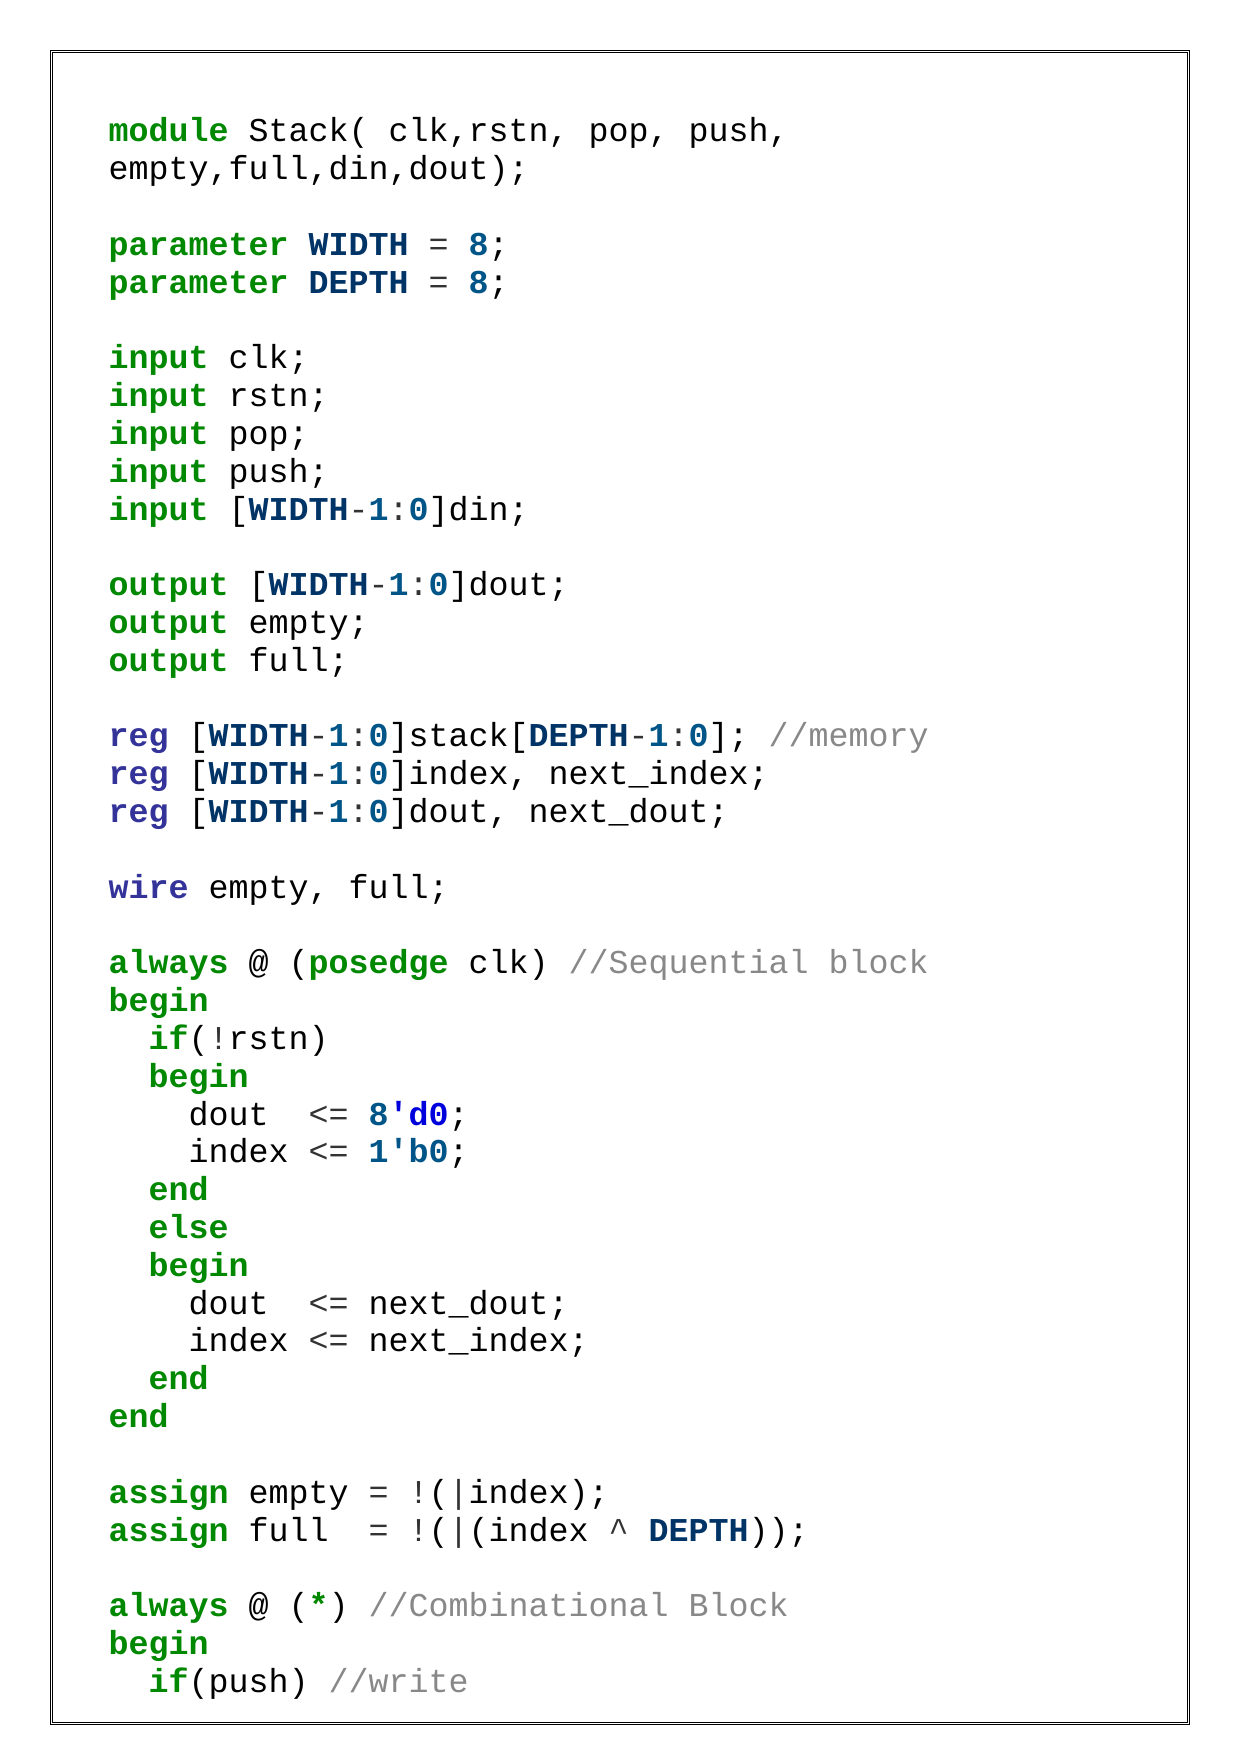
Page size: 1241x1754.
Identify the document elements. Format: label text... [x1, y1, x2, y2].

text end [108, 1400, 1130, 1438]
text assign empty = !(|index); [108, 1475, 1130, 1513]
text dout <= next_dout; [108, 1286, 1130, 1324]
text begin [108, 1059, 1130, 1097]
text input clk; [108, 341, 1130, 379]
text output full; [108, 643, 1130, 681]
text input push; [108, 454, 1130, 492]
text else [108, 1211, 1130, 1248]
text begin [108, 1248, 1130, 1286]
text reg [WIDTH-1:0]index, next_index; [108, 757, 1130, 795]
text reg [WIDTH-1:0]stack[DEPTH-1:0]; //memory [108, 719, 1130, 757]
text begin [108, 984, 1130, 1022]
text input pop; [108, 417, 1130, 454]
text if(!rstn) [108, 1022, 1130, 1059]
text begin [108, 1627, 1130, 1664]
text parameter WIDTH = 8; [108, 228, 1130, 265]
text reg [WIDTH-1:0]dout, next_dout; [108, 795, 1130, 833]
text dout <= 8'd0; [108, 1097, 1130, 1135]
text parameter DEPTH = 8; [108, 265, 1130, 303]
text index <= 1'b0; [108, 1135, 1130, 1173]
text wire empty, full; [108, 870, 1130, 908]
text end [108, 1362, 1130, 1400]
text if(push) //write [108, 1664, 1130, 1702]
text index <= next_index; [108, 1324, 1130, 1362]
text end [108, 1173, 1130, 1211]
text input [WIDTH-1:0]din; [108, 492, 1130, 530]
text always @ (*) //Combinational Block [108, 1589, 1130, 1627]
text output [WIDTH-1:0]dout; [108, 568, 1130, 606]
text assign full = !(|(index ^ DEPTH)); [108, 1513, 1130, 1551]
text module Stack( clk,rstn, pop, push, empty,full,din,dout); [108, 114, 1130, 190]
text output empty; [108, 606, 1130, 643]
text input rstn; [108, 379, 1130, 417]
text always @ (posedge clk) //Sequential block [108, 946, 1130, 984]
